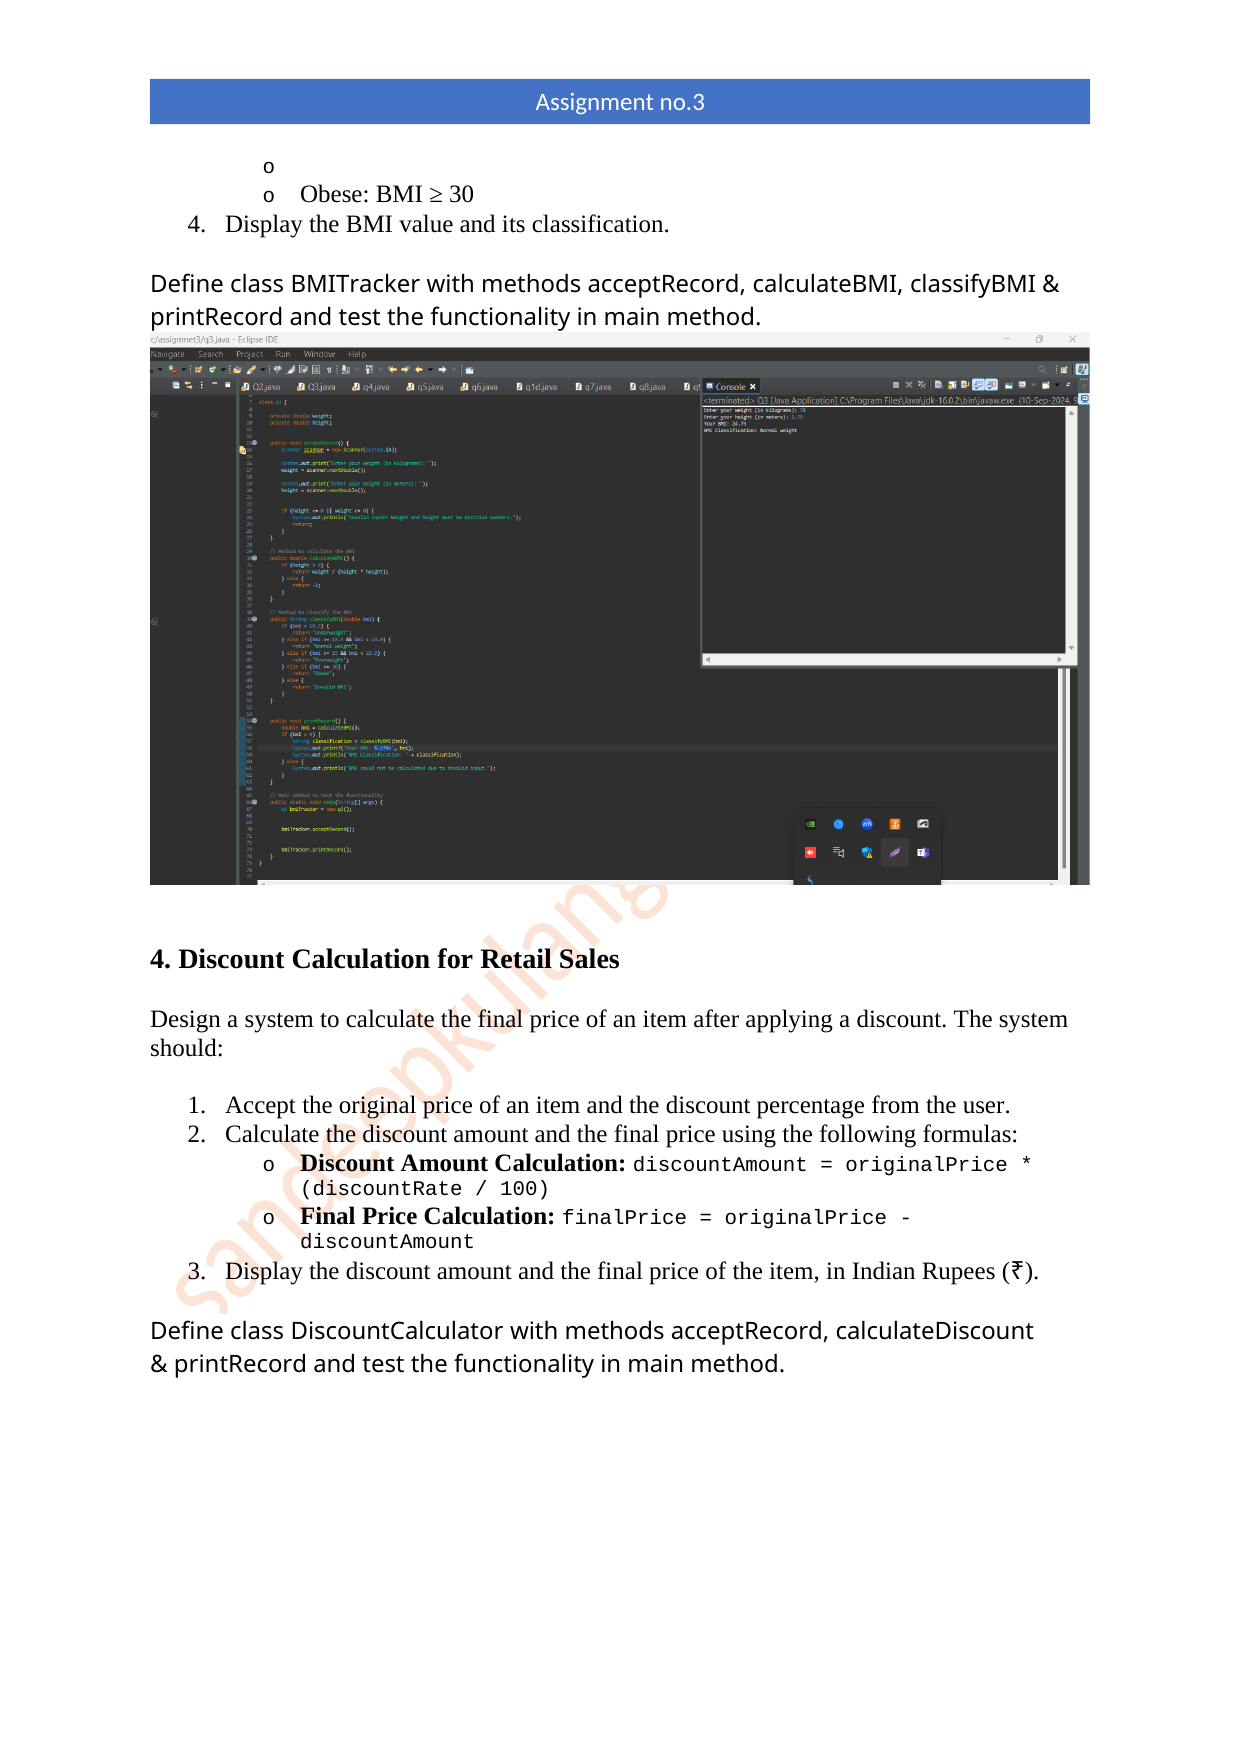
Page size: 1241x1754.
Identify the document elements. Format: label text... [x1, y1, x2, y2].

picture [150, 332, 1090, 885]
list Obese: BMI ≥ 30 [262, 179, 1090, 209]
text Design a system to calculate the final price of an item after applying a discount. The system should: [150, 1004, 1090, 1061]
text 4. Discount Calculation for Retail Sales [150, 942, 1090, 975]
list Display the discount amount and the final price of the item, in Indian Rupees (₹). [187, 1254, 1090, 1285]
list Accept the original price of an item and the discount percentage from the user. [187, 1091, 1090, 1119]
list Display the BMI value and its classification. [187, 209, 1090, 238]
text Define class BMITracker with methods acceptRecord, calculateBMI, classifyBMI & printRecord and test the functionality in main method. [762, 267, 1090, 332]
list Discount Amount Calculation: discountAmount = originalPrice * (discountRate / 100) [262, 1148, 1090, 1201]
list Final Price Calculation: finalPrice = originalPrice - discountAmount [262, 1201, 1090, 1254]
list Calculate the discount amount and the final price using the following formulas: [187, 1119, 1090, 1148]
text Define class DiscountCalculator with methods acceptRecord, calculateDiscount & printRecord and test the functionality in main method. [786, 1314, 1090, 1379]
